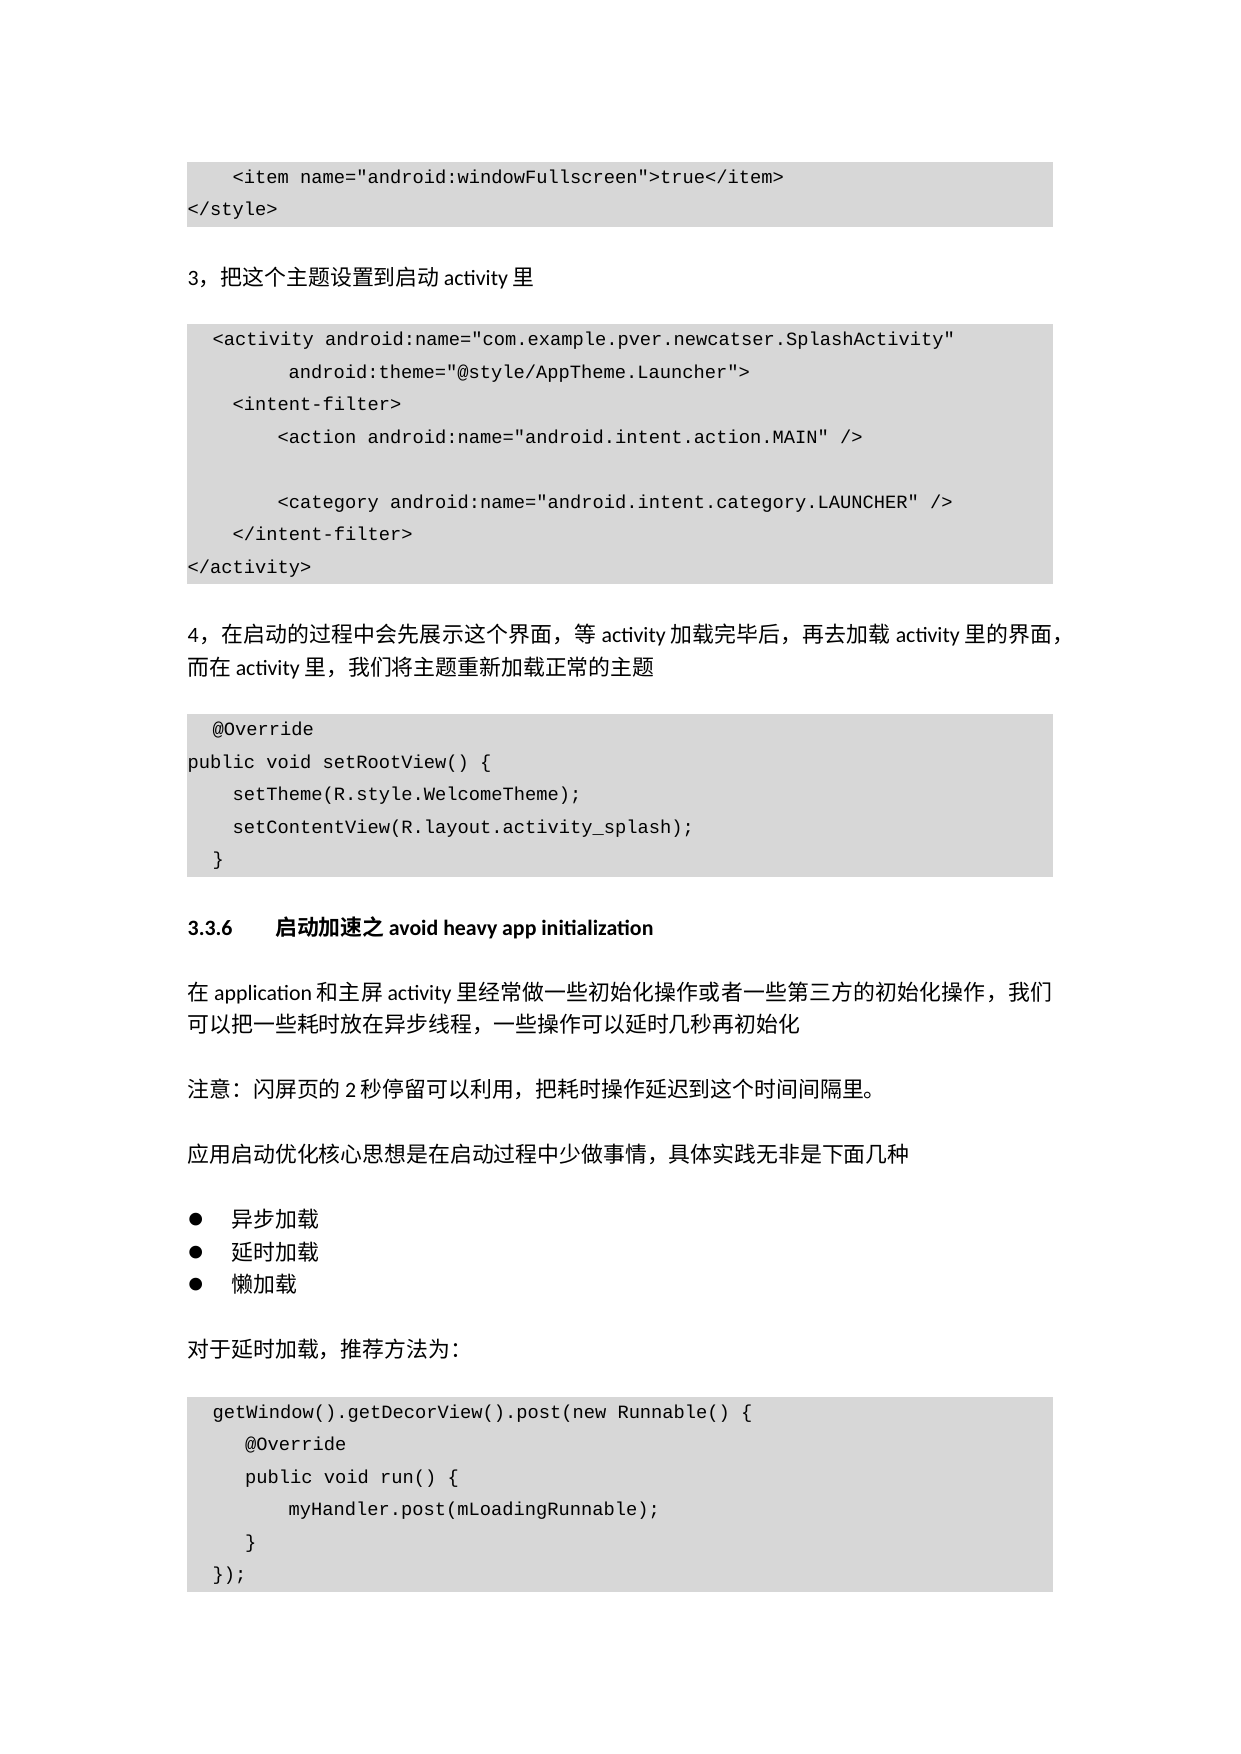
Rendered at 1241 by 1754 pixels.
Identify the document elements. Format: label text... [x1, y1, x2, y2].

text @Override [187, 1429, 1053, 1462]
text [187, 162, 1053, 227]
list 4，在启动的过程中会先展示这个界面，等activity加载完毕后，再去加载activity里的界面，而在activity里，我们将主题重新加载正常的主题 [187, 617, 1053, 682]
list 懒加载 [187, 1267, 1053, 1299]
text @Override public void setRootView() { setTheme(R.style.WelcomeTheme); setContentView(R.layout.activity_splash); [187, 714, 1053, 844]
list 延时加载 [187, 1234, 1053, 1267]
text }); [187, 1559, 1053, 1592]
list 3.3.6 启动加速之avoid heavy app initialization [187, 909, 1053, 942]
text 注意：闪屏页的2秒停留可以利用，把耗时操作延迟到这个时间间隔里。 [187, 1072, 1053, 1104]
list 在application和主屏activity里经常做一些初始化操作或者一些第三方的初始化操作，我们可以把一些耗时放在异步线程，一些操作可以延时几秒再初始化 [187, 974, 1053, 1039]
list 异步加载 [187, 1202, 1053, 1234]
text <activity android:name="com.example.pver.newcatser.SplashActivity" [187, 324, 1053, 357]
text myHandler.post(mLoadingRunnable); [187, 1494, 1053, 1527]
text 应用启动优化核心思想是在启动过程中少做事情，具体实践无非是下面几种 [187, 1137, 1053, 1169]
text } [187, 1527, 1053, 1559]
text public void run() { [187, 1462, 1053, 1494]
text android:theme="@style/AppTheme.Launcher"> <intent-filter> <action android:name="android.intent.action.MAIN" /> <category android:name="android.intent.category.LAUNCHER" /> </intent-filter> </activity> [187, 357, 1053, 584]
text } [187, 844, 1053, 877]
text getWindow().getDecorView().post(new Runnable() { [187, 1397, 1053, 1429]
list 3，把这个主题设置到启动activity里 [187, 259, 1053, 292]
list 对于延时加载，推荐方法为： [187, 1332, 1053, 1364]
